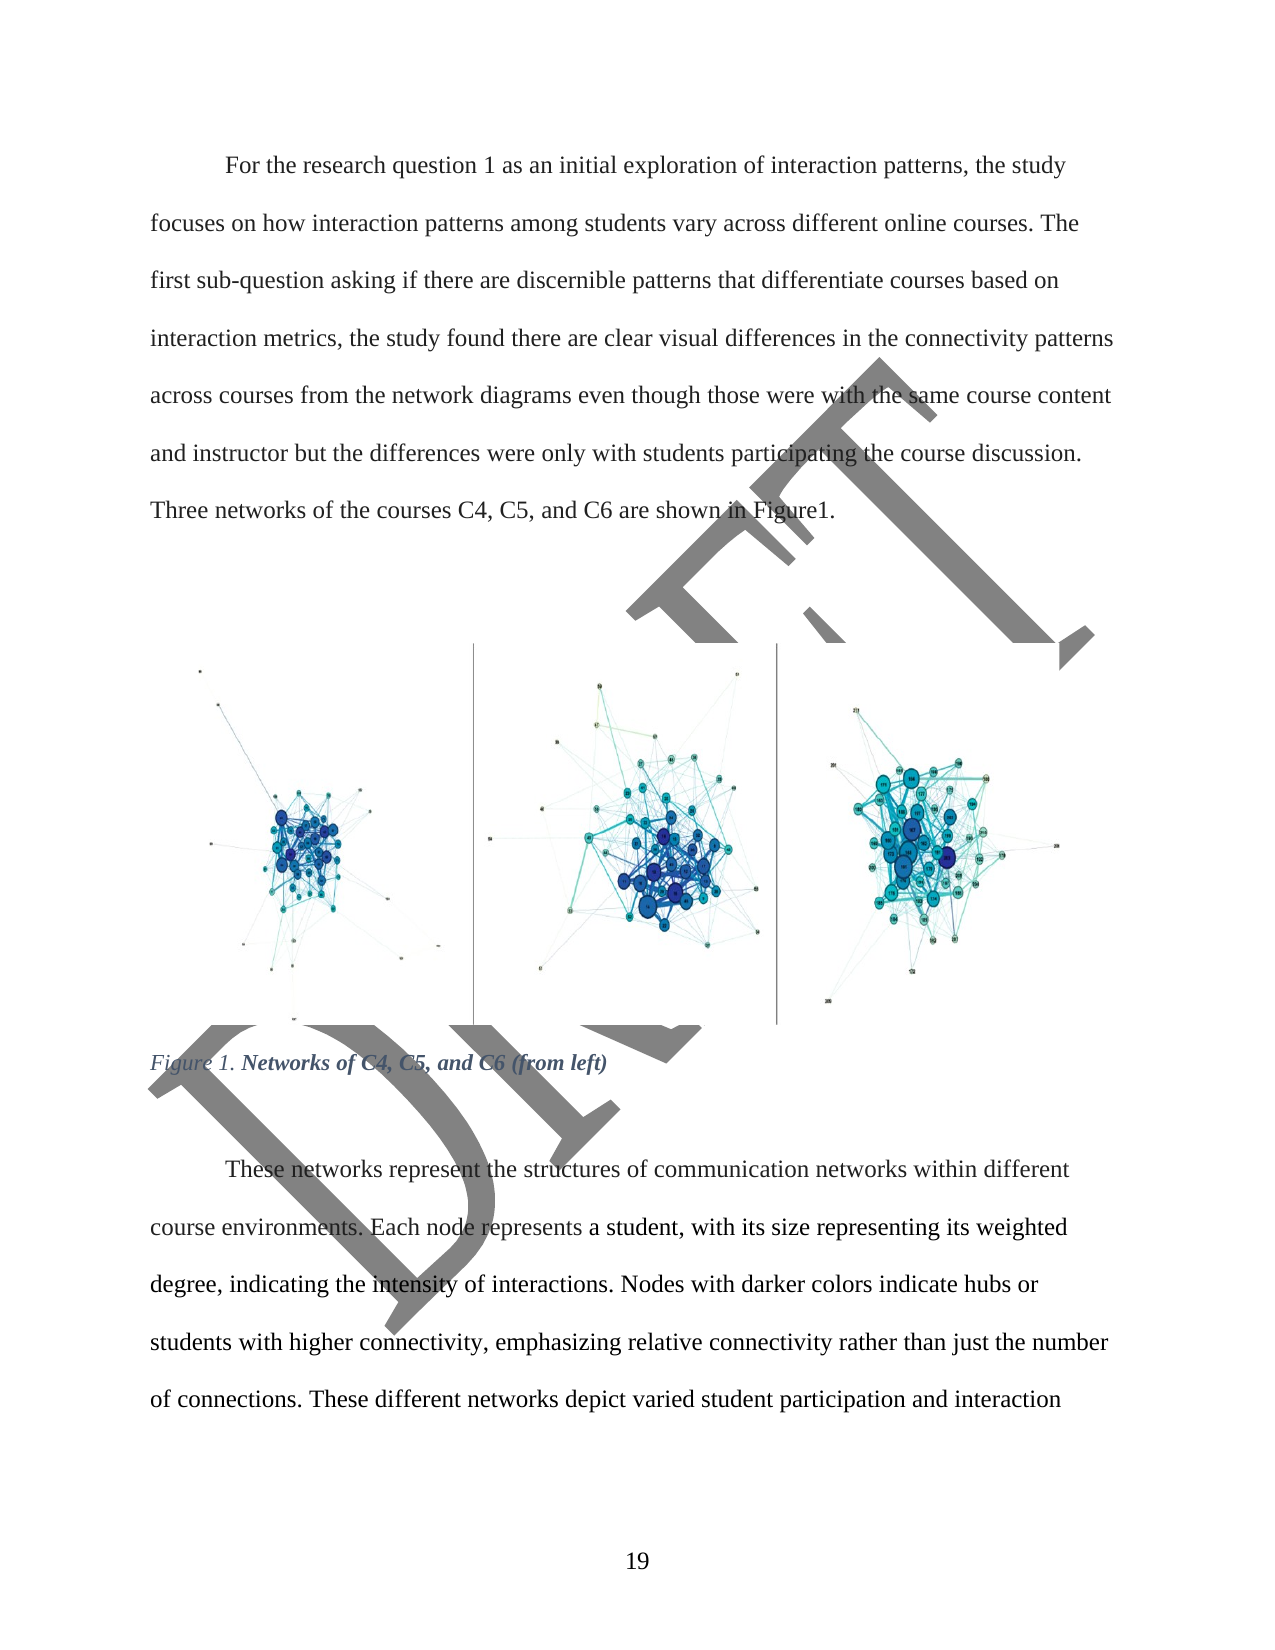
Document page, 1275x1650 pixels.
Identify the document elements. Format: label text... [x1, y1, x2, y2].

text Three networks of the courses C4, C5, and C6 are shown in Figure1. [150, 495, 1135, 524]
picture [198, 643, 1060, 1025]
text For the research question 1 as an initial exploration of interaction patterns, the study focuses on how interaction patterns among students vary across different online courses. The first sub-question asking if there are discernible patterns that differentiate courses based on interaction metrics, the study found there are clear visual differences in the connectivity patterns across courses from the network diagrams even though those were with the same course content and instructor but the differences were only with students participating the course discussion. [150, 150, 1114, 466]
text These networks represent the structures of communication networks within different course environments. Each node represents a student, with its size representing its weighted degree, indicating the intensity of interactions. Nodes with darker colors indicate hubs or students with higher connectivity, emphasizing relative connectivity rather than just the number of connections. These different networks depict varied student participation and interaction [150, 1154, 1114, 1413]
